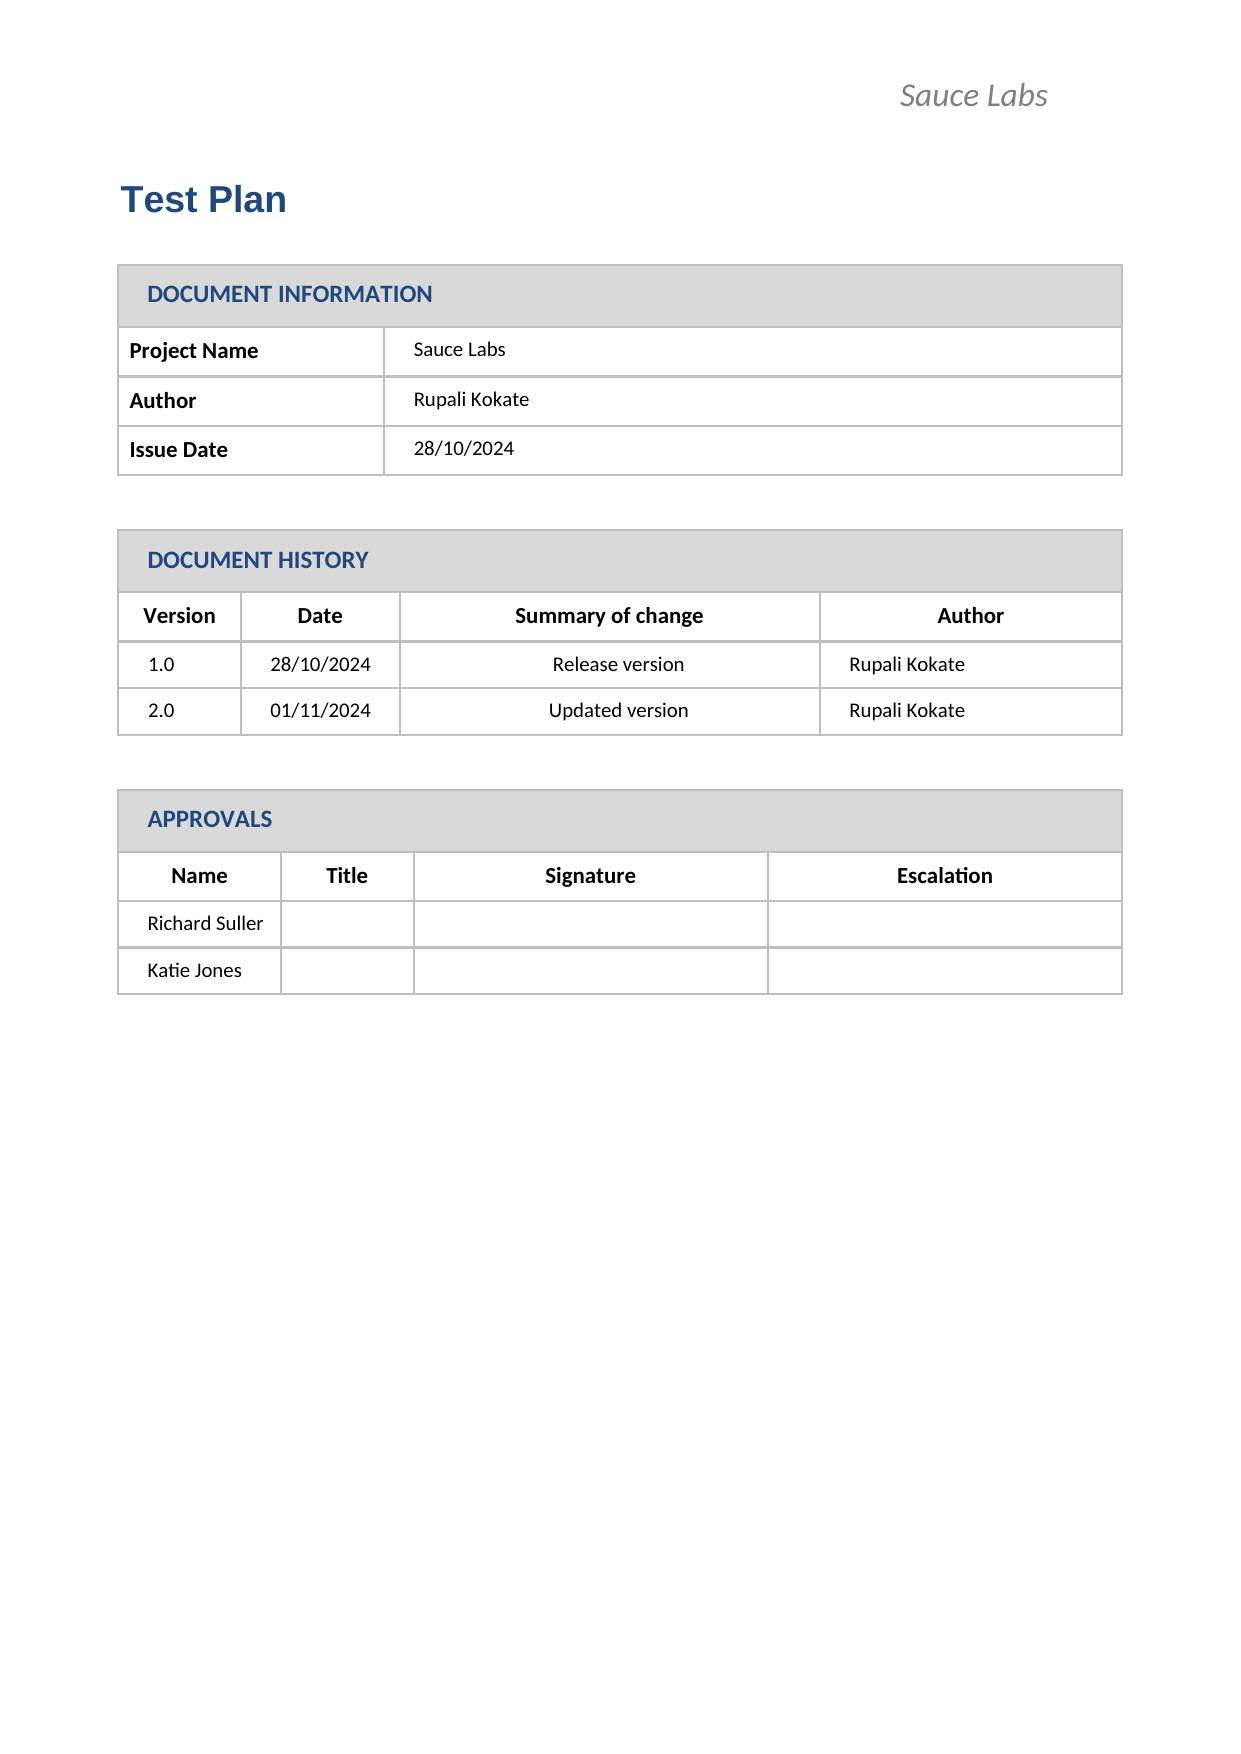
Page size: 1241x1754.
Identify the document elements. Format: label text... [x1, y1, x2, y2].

table_cell Author [821, 593, 1121, 640]
table_cell Rupali Kokate [821, 689, 1121, 733]
table_cell Issue Date [119, 427, 383, 474]
table_cell Rupali Kokate [385, 378, 1121, 425]
table_header Document History [119, 531, 1121, 591]
title Test Plan [120, 177, 1090, 220]
table_cell Name [119, 853, 280, 900]
table_cell Escalation [769, 853, 1121, 900]
table_cell Date [242, 593, 399, 640]
table_cell Updated version [401, 689, 819, 733]
table_cell Title [282, 853, 413, 900]
table_cell 2.0 [119, 689, 240, 733]
table_cell Release version [401, 643, 819, 687]
table_cell Sauce Labs [385, 328, 1121, 375]
table_cell 01/11/2024 [242, 689, 399, 733]
table_cell [282, 902, 413, 946]
table_header Approvals [119, 791, 1121, 851]
table_cell Summary of change [401, 593, 819, 640]
table_cell [769, 949, 1121, 993]
table_cell 28/10/2024 [242, 643, 399, 687]
table_cell [415, 902, 767, 946]
table_cell Version [119, 593, 240, 640]
table_cell Rupali Kokate [821, 643, 1121, 687]
table_cell [415, 949, 767, 993]
table_cell [282, 949, 413, 993]
table_cell Project Name [119, 328, 383, 375]
table_cell Katie Jones [119, 949, 280, 993]
table_cell 28/10/2024 [385, 427, 1121, 474]
table_cell [769, 902, 1121, 946]
table_cell Author [119, 378, 383, 425]
table_header Document Information [119, 266, 1121, 326]
table_cell Richard Suller [119, 902, 280, 946]
table_cell 1.0 [119, 643, 240, 687]
table_cell Signature [415, 853, 767, 900]
